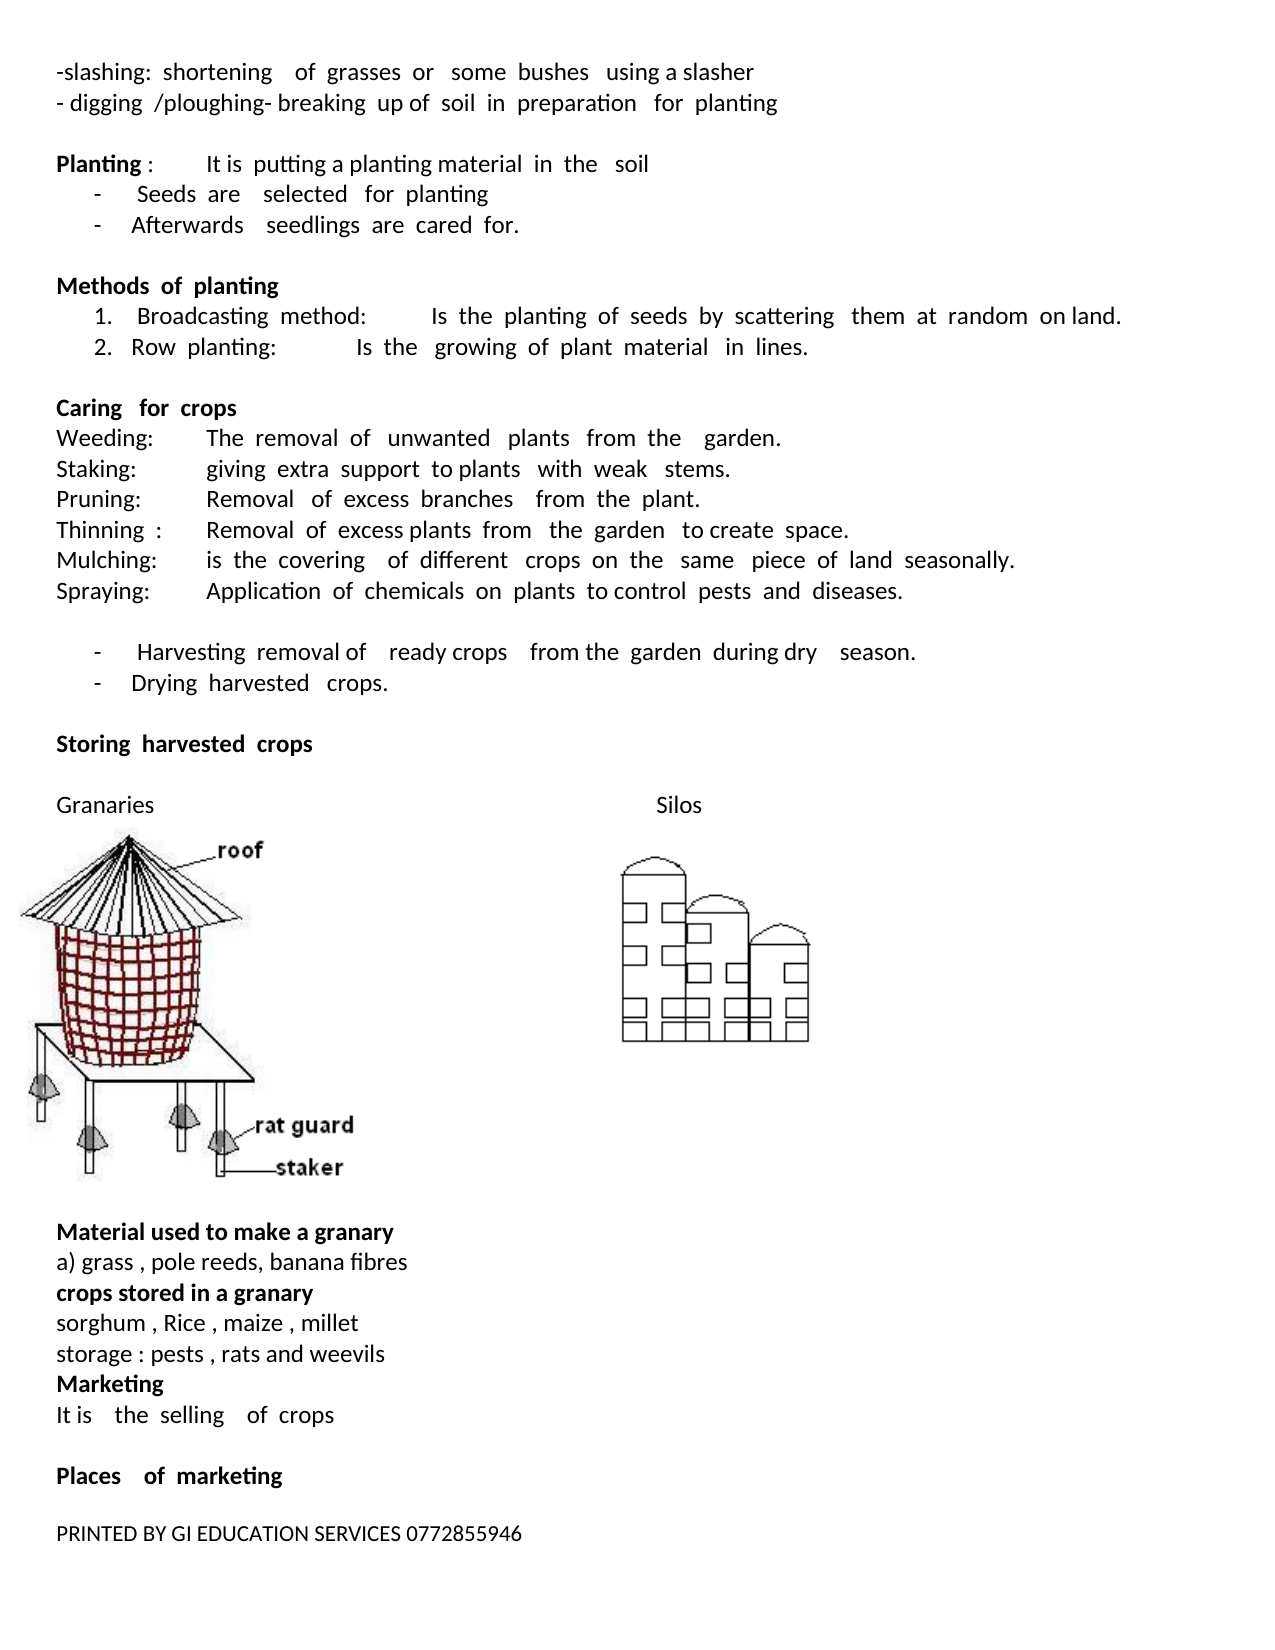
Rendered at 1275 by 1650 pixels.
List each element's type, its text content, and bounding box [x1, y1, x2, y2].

text storage : pests , rats and weevils [56, 1338, 1200, 1369]
text It is the selling of crops [56, 1399, 1200, 1430]
text Pruning: Removal of excess branches from the plant. [56, 483, 1200, 514]
text Methods of planting [56, 270, 1200, 300]
text Storing harvested crops [56, 728, 1200, 758]
text sorghum , Rice , maize , millet [56, 1308, 1200, 1338]
list Seeds are selected for planting [94, 178, 1200, 209]
picture [613, 850, 817, 1047]
list Harvesting removal of ready crops from the garden during dry season. [94, 636, 1200, 667]
text Caring for crops [56, 392, 1200, 422]
text Weeding: The removal of unwanted plants from the garden. [56, 422, 1200, 453]
text Places of marketing [56, 1460, 1200, 1491]
picture [18, 827, 361, 1182]
text Mulching: is the covering of different crops on the same piece of land seasonally. [56, 544, 1200, 575]
text Thinning : Removal of excess plants from the garden to create space. [56, 514, 1200, 544]
list Afterwards seedlings are cared for. [94, 209, 1200, 239]
text Planting : It is putting a planting material in the soil [56, 148, 1200, 178]
text Staking: giving extra support to plants with weak stems. [56, 453, 1200, 483]
list Drying harvested crops. [94, 667, 1200, 697]
text Spraying: Application of chemicals on plants to control pests and diseases. [56, 575, 1200, 606]
text Material used to make a granary [56, 1216, 1200, 1247]
text Marketing [56, 1369, 1200, 1399]
text - digging /ploughing- breaking up of soil in preparation for planting [56, 87, 1200, 117]
text Granaries Silos [56, 789, 1200, 819]
list Row planting: Is the growing of plant material in lines. [94, 331, 1200, 361]
text -slashing: shortening of grasses or some bushes using a slasher [56, 56, 1200, 87]
text a) grass , pole reeds, banana fibres [56, 1247, 1200, 1277]
list Broadcasting method: Is the planting of seeds by scattering them at random on land. [94, 300, 1200, 331]
text crops stored in a granary [56, 1277, 1200, 1308]
